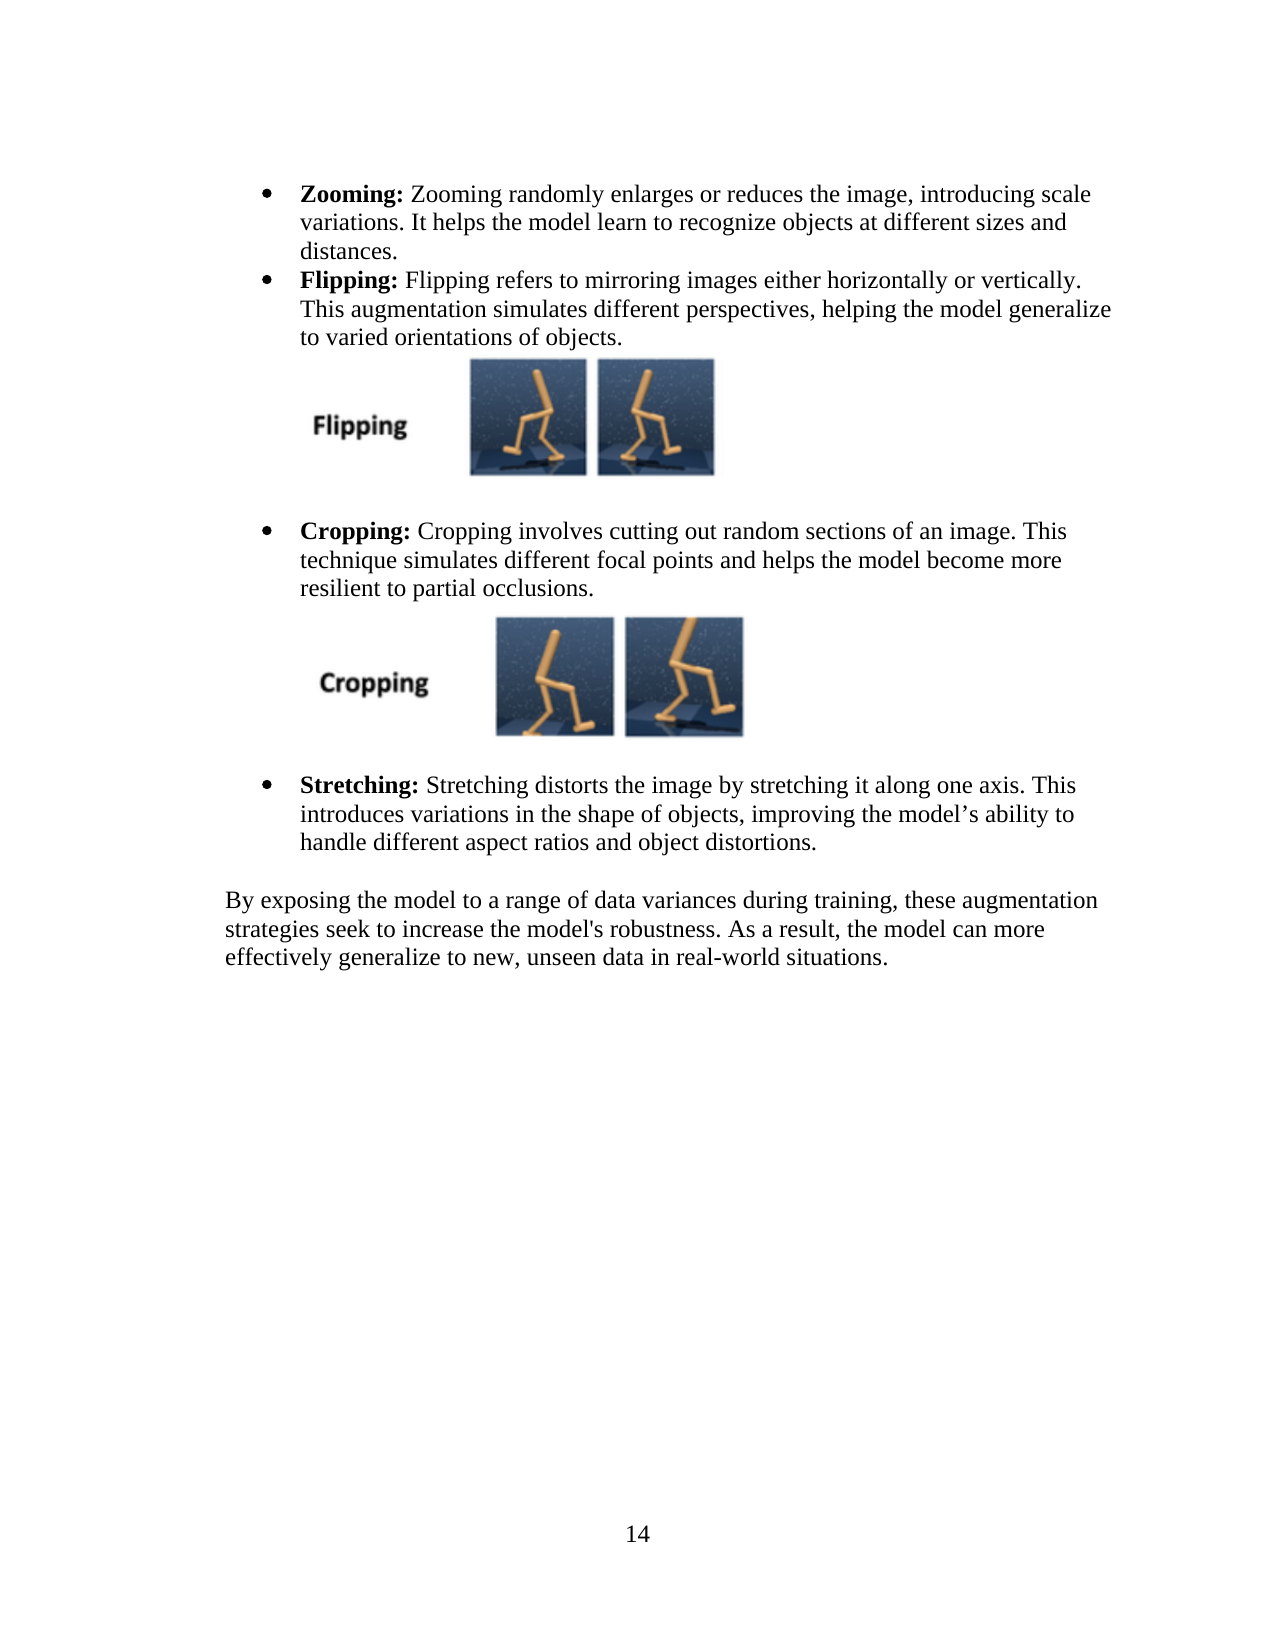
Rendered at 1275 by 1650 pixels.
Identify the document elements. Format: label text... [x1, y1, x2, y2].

text By exposing the model to a range of data variances during training, these augmentation strategies seek to increase the model's robustness. As a result, the model can more effectively generalize to new, unseen data in real-world situations. [225, 885, 1125, 971]
list Zooming: Zooming randomly enlarges or reduces the image, introducing scale variations. It helps the model learn to recognize objects at different sizes and distances. [262, 179, 1125, 265]
list Flipping: Flipping refers to mirroring images either horizontally or vertically. This augmentation simulates different perspectives, helping the model generalize to varied orientations of objects. [262, 265, 1125, 351]
list Cropping: Cropping involves cutting out random sections of an image. This technique simulates different focal points and helps the model become more resilient to partial occlusions. [262, 516, 1125, 602]
picture [300, 602, 750, 742]
picture [300, 351, 724, 488]
list Stretching: Stretching distorts the image by stretching it along one axis. This introduces variations in the shape of objects, improving the model’s ability to handle different aspect ratios and object distortions. [262, 770, 1125, 856]
